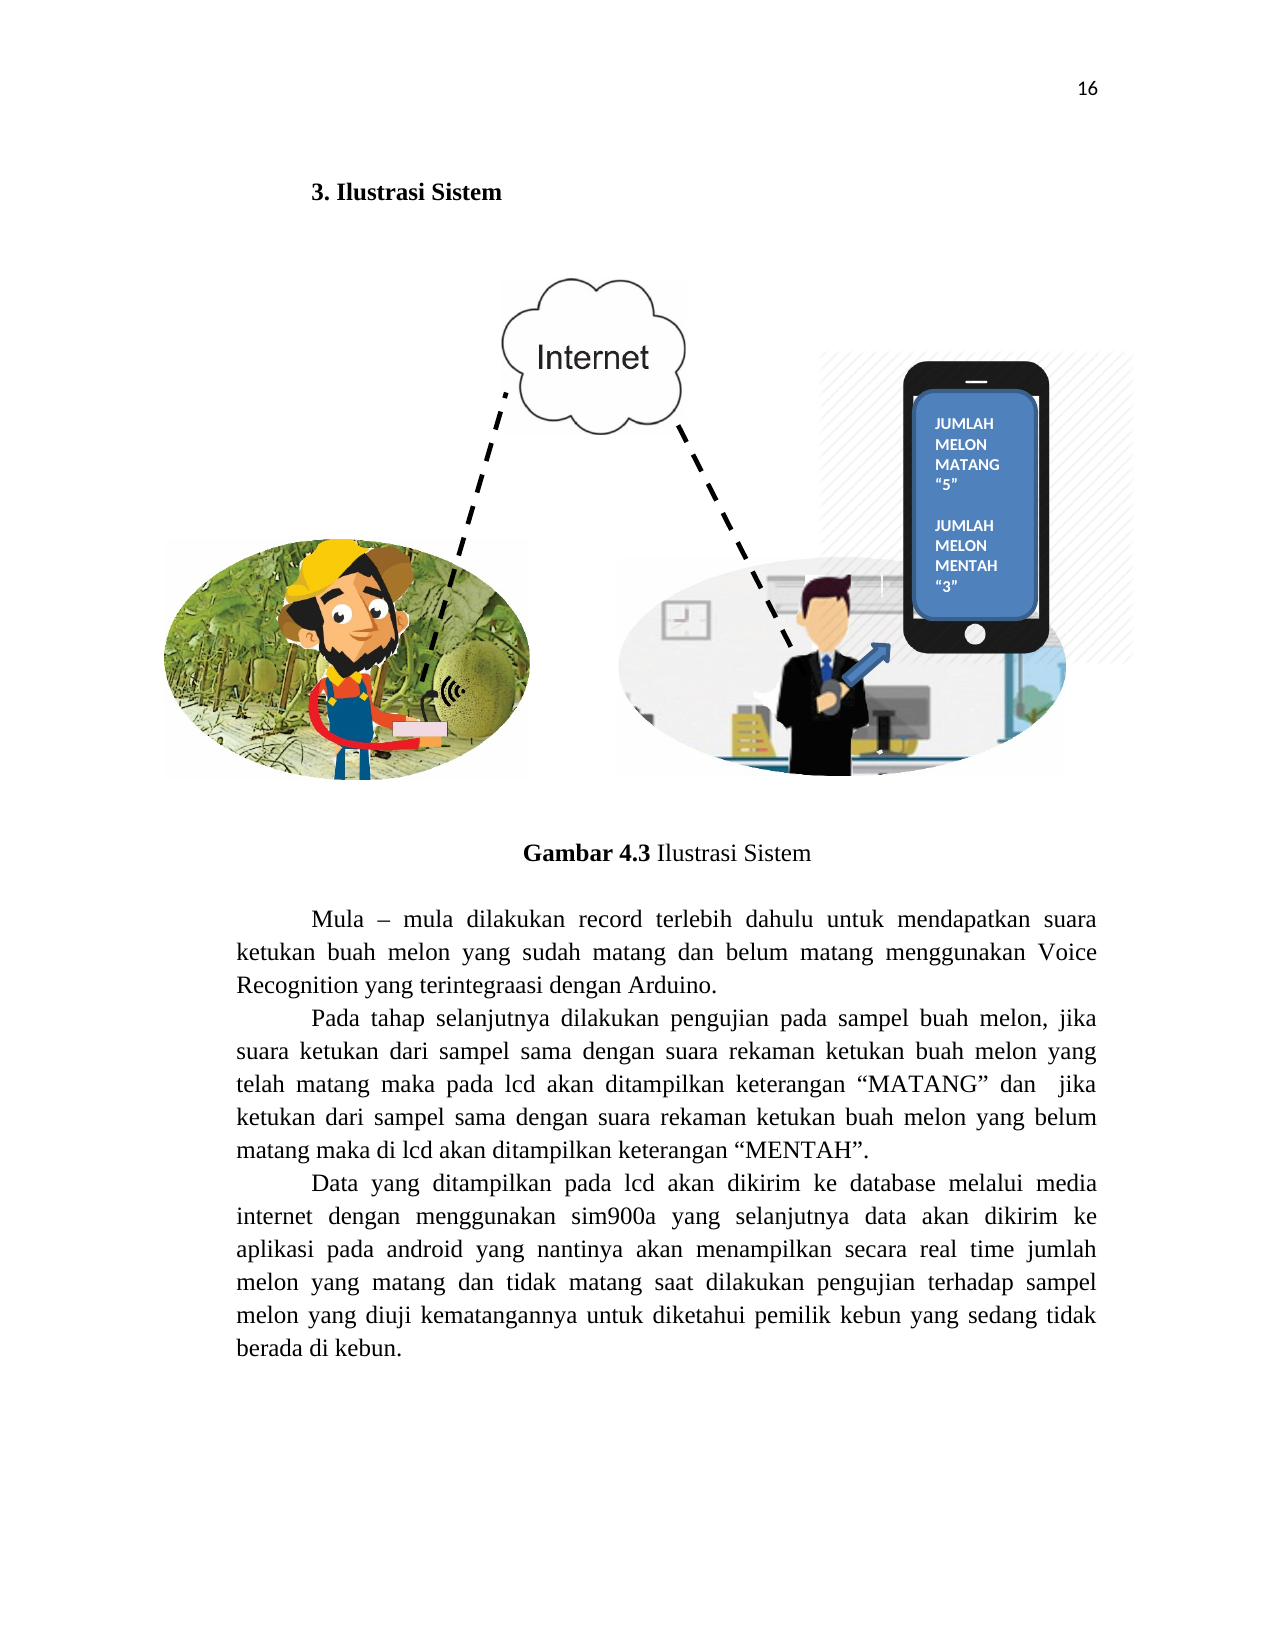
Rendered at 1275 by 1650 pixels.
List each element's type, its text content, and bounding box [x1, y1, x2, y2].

text 3. Ilustrasi Sistem [236, 177, 1098, 206]
picture [164, 539, 530, 780]
picture [501, 278, 686, 435]
picture [618, 348, 1135, 776]
text Pada tahap selanjutnya dilakukan pengujian pada sampel buah melon, jika suara ketukan dari sampel sama dengan suara rekaman ketukan buah melon yang telah matang maka pada lcd akan ditampilkan keterangan “MATANG” dan jika ketukan dari sampel sama dengan suara rekaman ketukan buah melon yang belum matang maka di lcd akan ditampilkan keterangan “MENTAH”. [236, 1003, 1098, 1163]
text Gambar 4.3 Ilustrasi Sistem [236, 838, 1098, 866]
text Data yang ditampilkan pada lcd akan dikirim ke database melalui media internet dengan menggunakan sim900a yang selanjutnya data akan dikirim ke aplikasi pada android yang nantinya akan menampilkan secara real time jumlah melon yang matang dan tidak matang saat dilakukan pengujian terhadap sampel melon yang diuji kematangannya untuk diketahui pemilik kebun yang sedang tidak berada di kebun. [236, 1168, 1098, 1362]
text Mula – mula dilakukan record terlebih dahulu untuk mendapatkan suara ketukan buah melon yang sudah matang dan belum matang menggunakan Voice Recognition yang terintegraasi dengan Arduino. [236, 904, 1098, 998]
